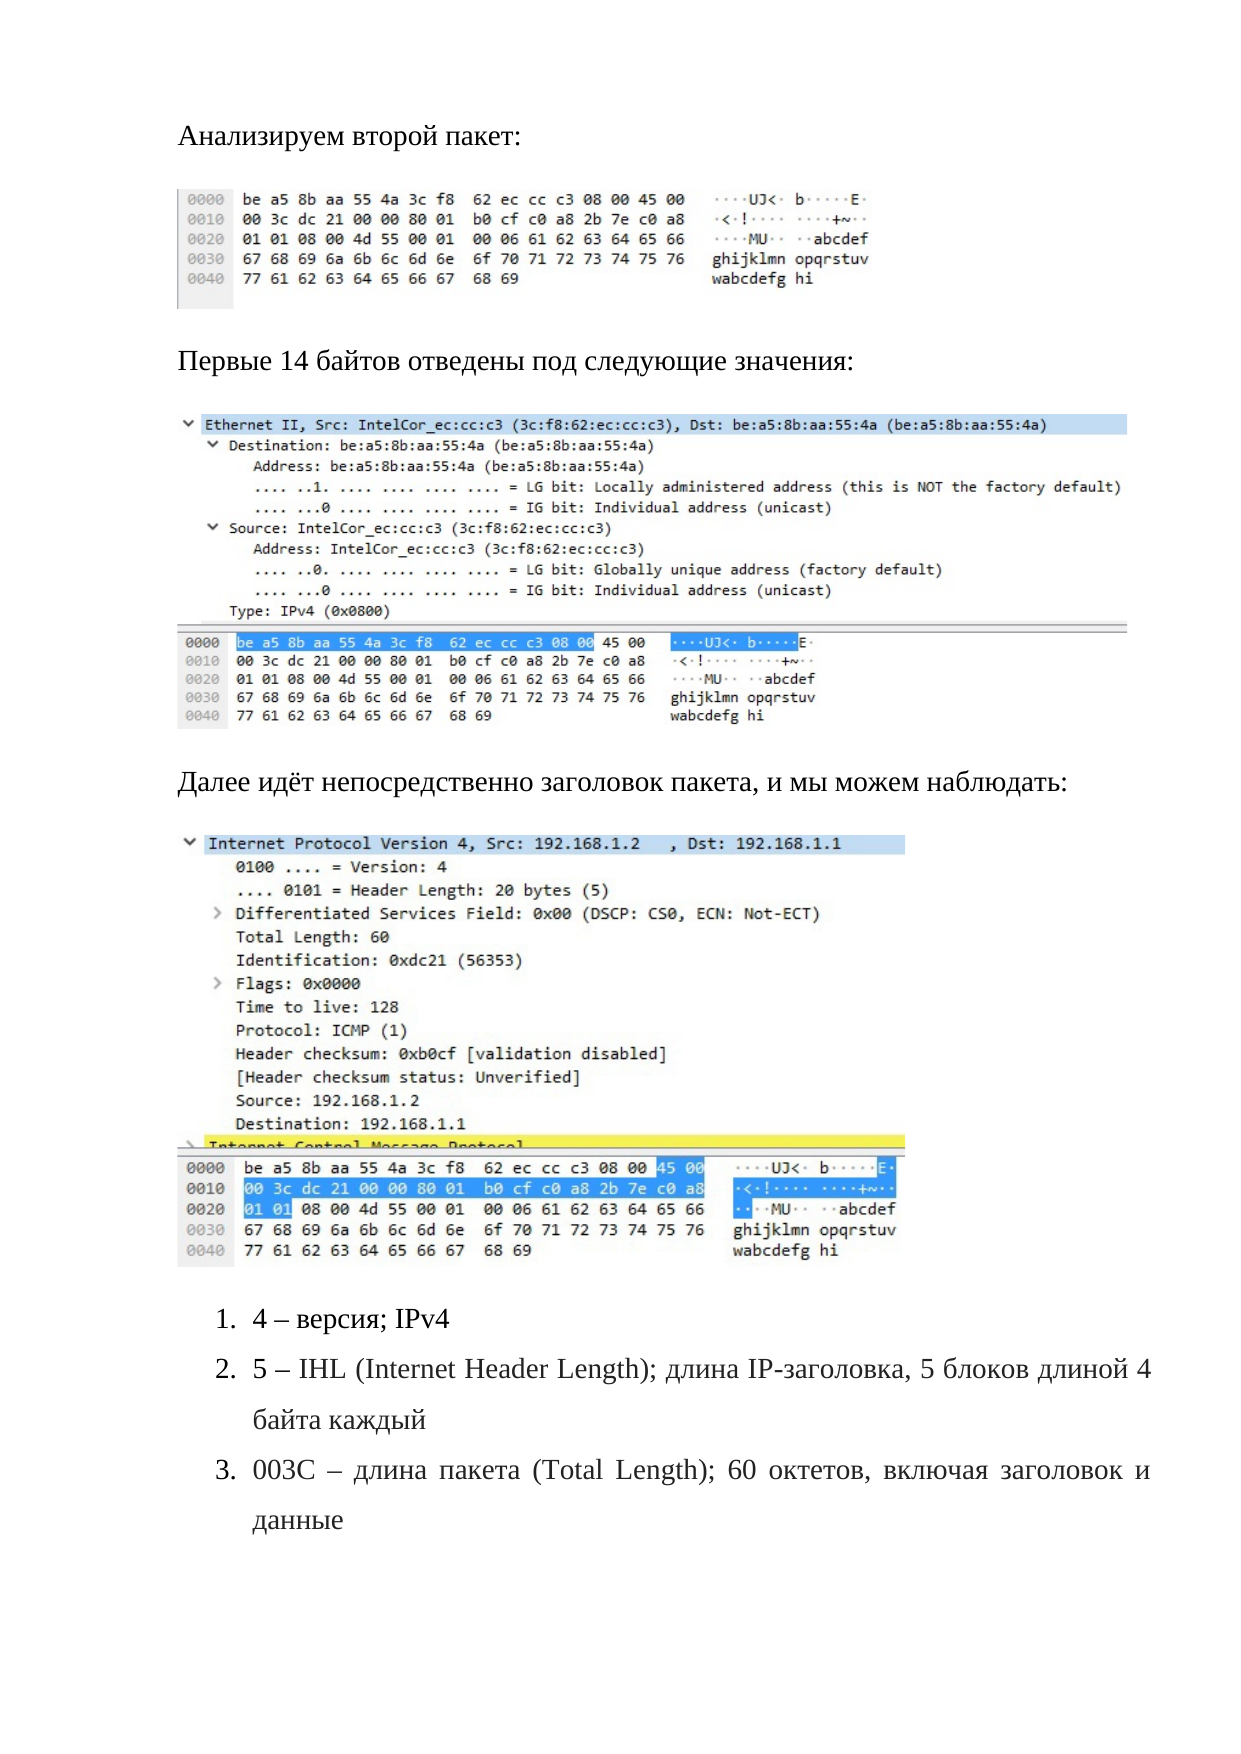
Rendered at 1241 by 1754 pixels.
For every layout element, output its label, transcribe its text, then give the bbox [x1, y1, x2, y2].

picture [177, 414, 1128, 729]
list 4 – версия; IPv4 [215, 1301, 1152, 1335]
list 5 – IHL (Internet Header Length); длина IP-заголовка, 5 блоков длиной 4 байта каждый [215, 1351, 1152, 1435]
list 003С – длина пакета (Total Length); 60 октетов, включая заголовок и данные [215, 1452, 1152, 1536]
text Далее идёт непосредственно заголовок пакета, и мы можем наблюдать: [177, 764, 1152, 797]
picture [177, 835, 906, 1267]
text Анализируем второй пакет: [177, 118, 1152, 152]
picture [177, 189, 885, 309]
text Первые 14 байтов отведены под следующие значения: [177, 343, 1152, 377]
